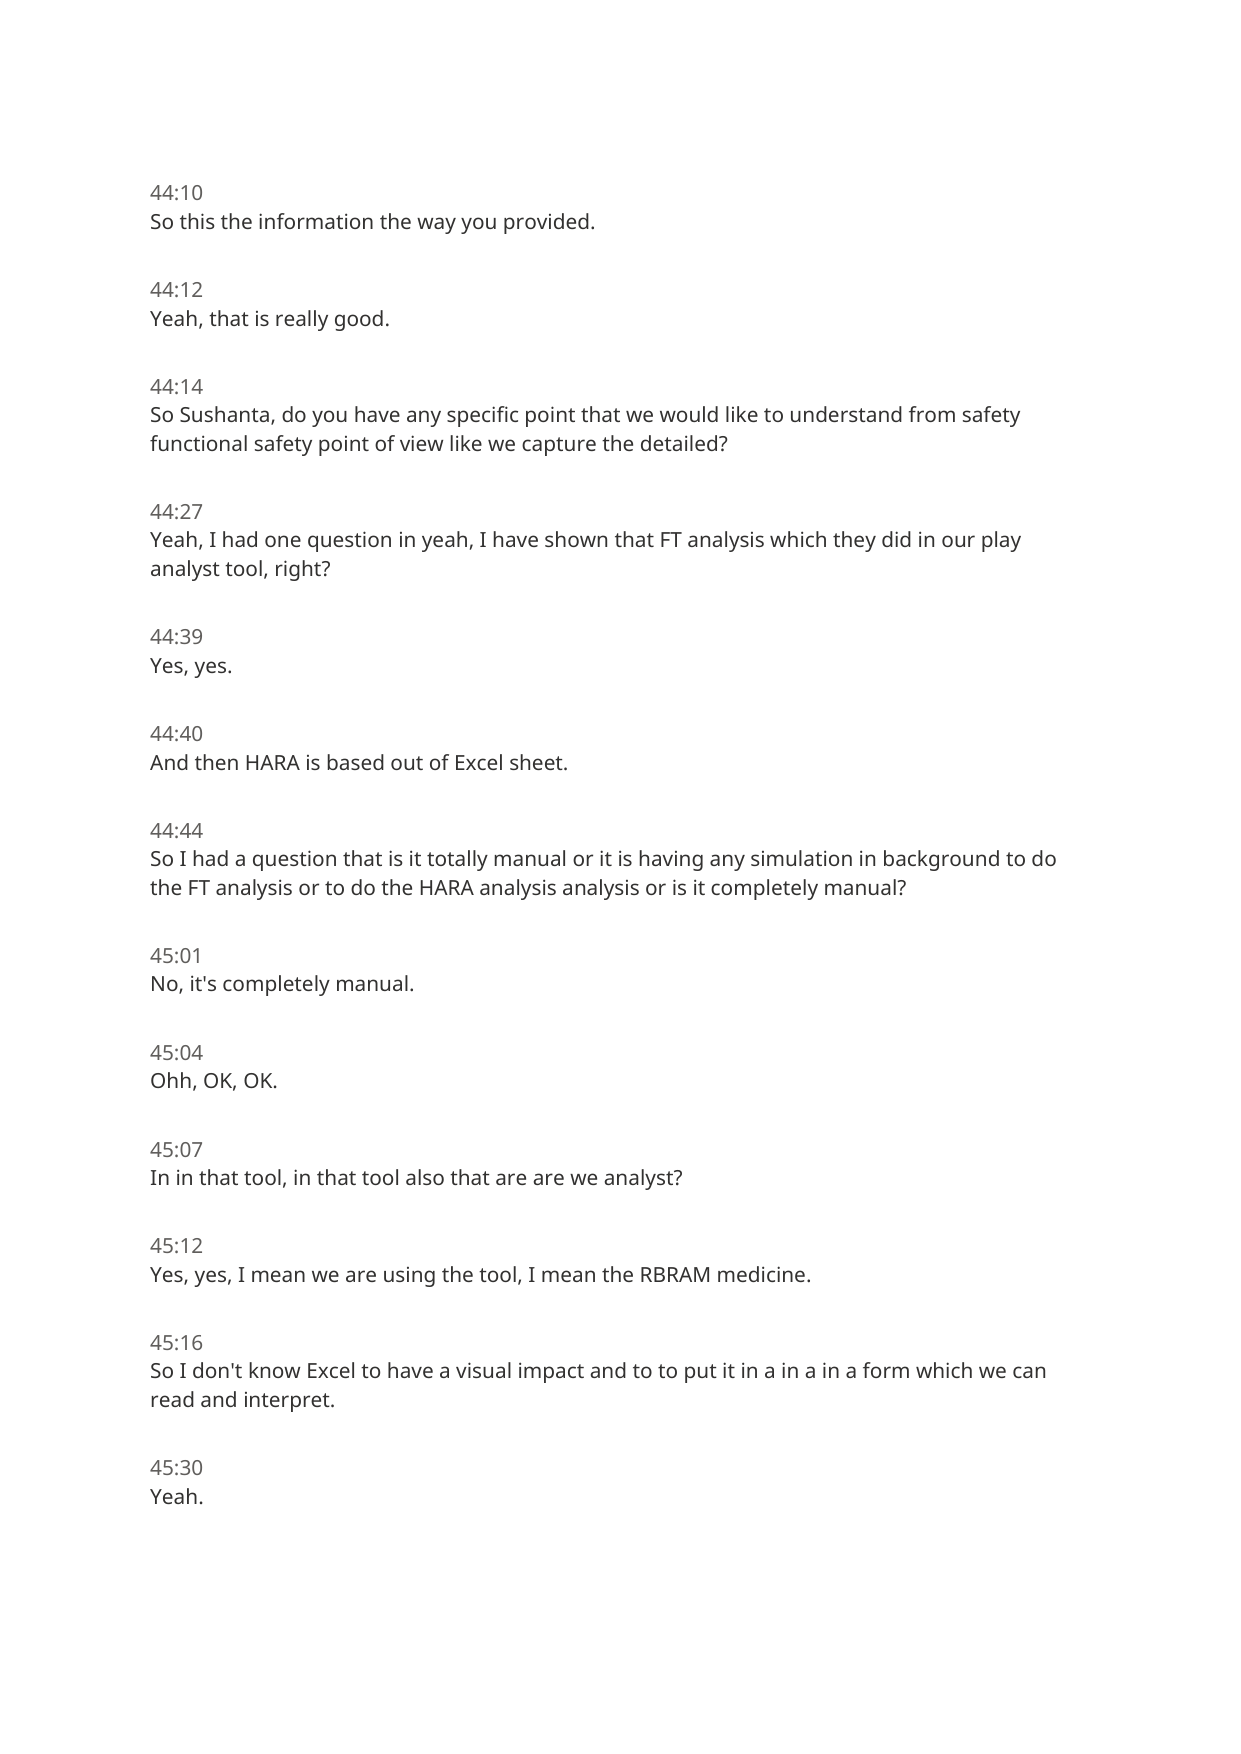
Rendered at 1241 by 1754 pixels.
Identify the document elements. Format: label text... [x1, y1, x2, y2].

text 45:16 So I don't know Excel to have a visual impact and to to put it in a in a in a form which we can read and interpret. [150, 1300, 1090, 1413]
text 44:27 Yeah, I had one question in yeah, I have shown that FT analysis which they did in our play analyst tool, right? [150, 469, 1090, 582]
text 44:12 Yeah, that is really good. [150, 247, 1090, 332]
text 44:40 And then HARA is based out of Excel sheet. [150, 691, 1090, 776]
text 45:07 In in that tool, in that tool also that are are we analyst? [150, 1106, 1090, 1192]
text 44:10 So this the information the way you provided. [150, 150, 1090, 235]
text 45:01 No, it's completely manual. [150, 913, 1090, 998]
text 44:44 So I had a question that is it totally manual or it is having any simulation in background to do the FT analysis or to do the HARA analysis analysis or is it completely manual? [150, 787, 1090, 901]
text 45:04 Ohh, OK, OK. [150, 1009, 1090, 1095]
text 45:12 Yes, yes, I mean we are using the tool, I mean the RBRAM medicine. [150, 1203, 1090, 1288]
text 44:14 So Sushanta, do you have any specific point that we would like to understand from safety functional safety point of view like we capture the detailed? [150, 343, 1090, 457]
text 44:39 Yes, yes. [150, 594, 1090, 679]
text 45:30 Yeah. [150, 1425, 1090, 1510]
